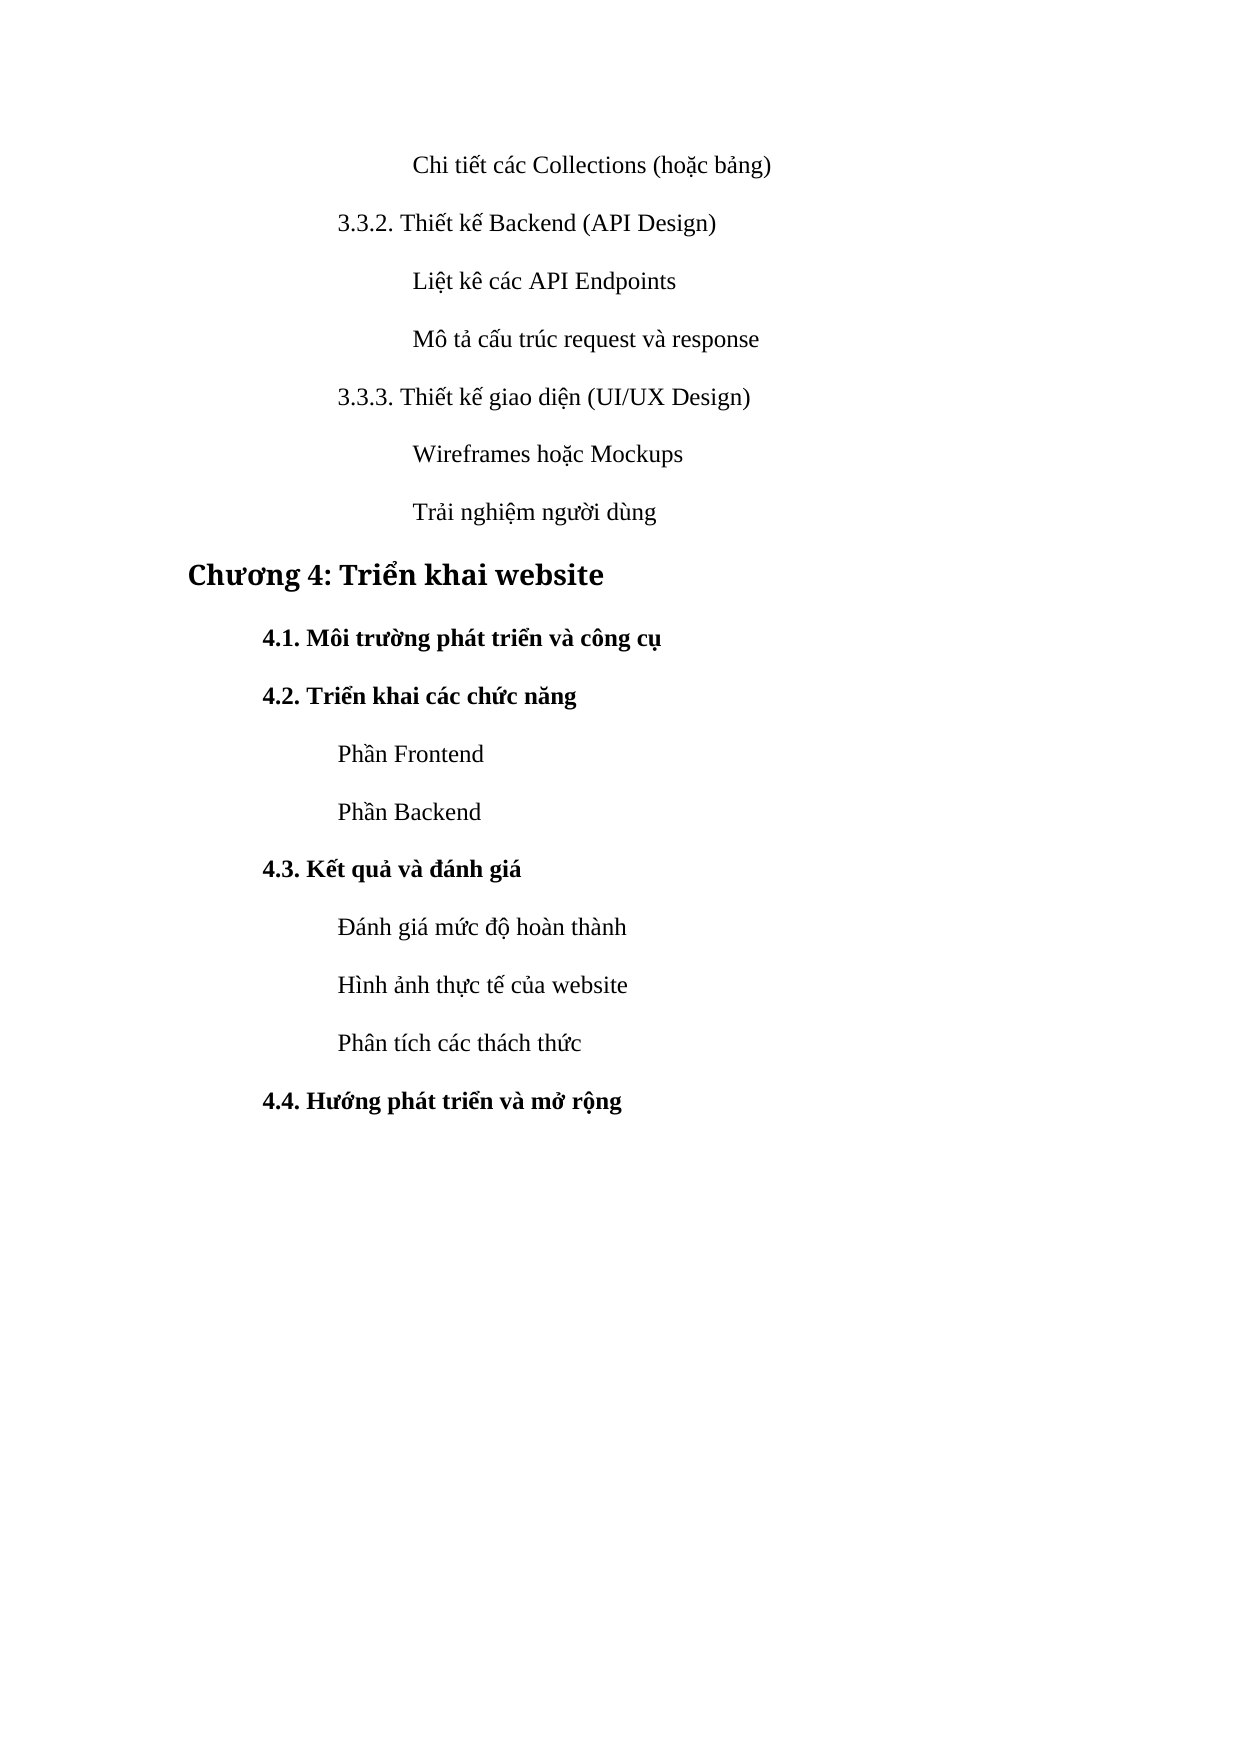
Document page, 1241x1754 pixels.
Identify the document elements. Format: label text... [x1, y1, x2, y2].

text Đánh giá mức độ hoàn thành [337, 912, 1053, 941]
subtitle Chương 4: Triển khai website [187, 555, 1053, 594]
text Liệt kê các API Endpoints [412, 266, 1053, 294]
text Phân tích các thách thức [337, 1028, 1053, 1057]
text Hình ảnh thực tế của website [337, 970, 1053, 999]
text 3.3.3. Thiết kế giao diện (UI/UX Design) [337, 382, 1053, 410]
text Trải nghiệm người dùng [412, 497, 1053, 526]
text 4.4. Hướng phát triển và mở rộng [262, 1086, 1053, 1115]
text Chi tiết các Collections (hoặc bảng) [412, 150, 1053, 179]
text Phần Backend [337, 797, 1053, 825]
text 3.3.2. Thiết kế Backend (API Design) [337, 208, 1053, 237]
text 4.1. Môi trường phát triển và công cụ [262, 623, 1053, 652]
text 4.2. Triển khai các chức năng [262, 681, 1053, 709]
text Phần Frontend [337, 739, 1053, 767]
text 4.3. Kết quả và đánh giá [262, 854, 1053, 883]
text Mô tả cấu trúc request và response [412, 324, 1053, 352]
text Wireframes hoặc Mockups [412, 439, 1053, 468]
